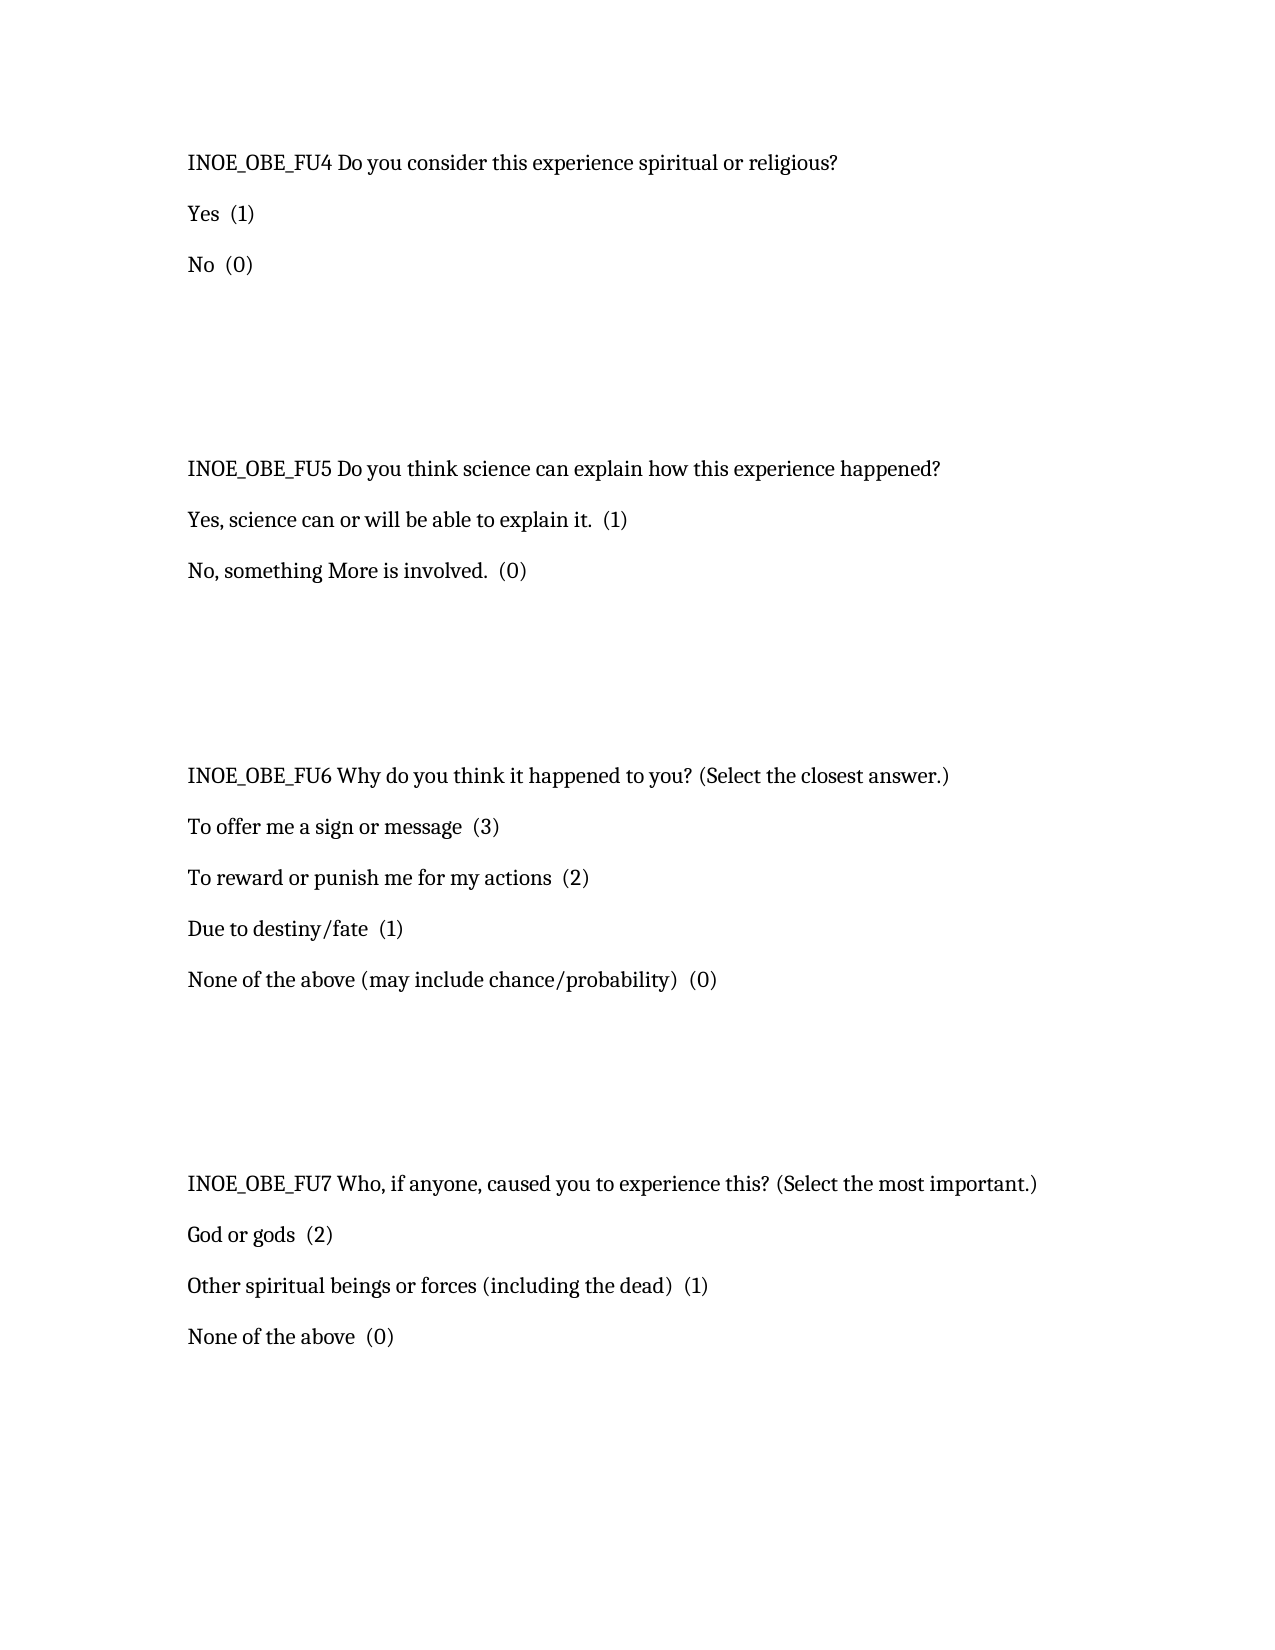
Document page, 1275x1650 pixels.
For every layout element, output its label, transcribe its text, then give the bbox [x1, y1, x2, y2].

text Yes, science can or will be able to explain it. (1) [187, 507, 1087, 534]
text INOE_OBE_FU7 Who, if anyone, caused you to experience this? (Select the most important.) [187, 1171, 1087, 1197]
text INOE_OBE_FU6 Why do you think it happened to you? (Select the closest answer.) [187, 762, 1087, 789]
text Due to destiny/fate (1) [187, 916, 1087, 942]
text Other spiritual beings or forces (including the dead) (1) [187, 1273, 1087, 1299]
text God or gods (2) [187, 1222, 1087, 1248]
text To offer me a sign or message (3) [187, 813, 1087, 840]
text None of the above (0) [187, 1324, 1087, 1350]
text No (0) [187, 252, 1087, 278]
text INOE_OBE_FU4 Do you consider this experience spiritual or religious? [187, 150, 1087, 176]
text No, something More is involved. (0) [187, 558, 1087, 585]
text None of the above (may include chance/probability) (0) [187, 967, 1087, 993]
text Yes (1) [187, 201, 1087, 227]
text INOE_OBE_FU5 Do you think science can explain how this experience happened? [187, 456, 1087, 483]
text To reward or punish me for my actions (2) [187, 864, 1087, 891]
